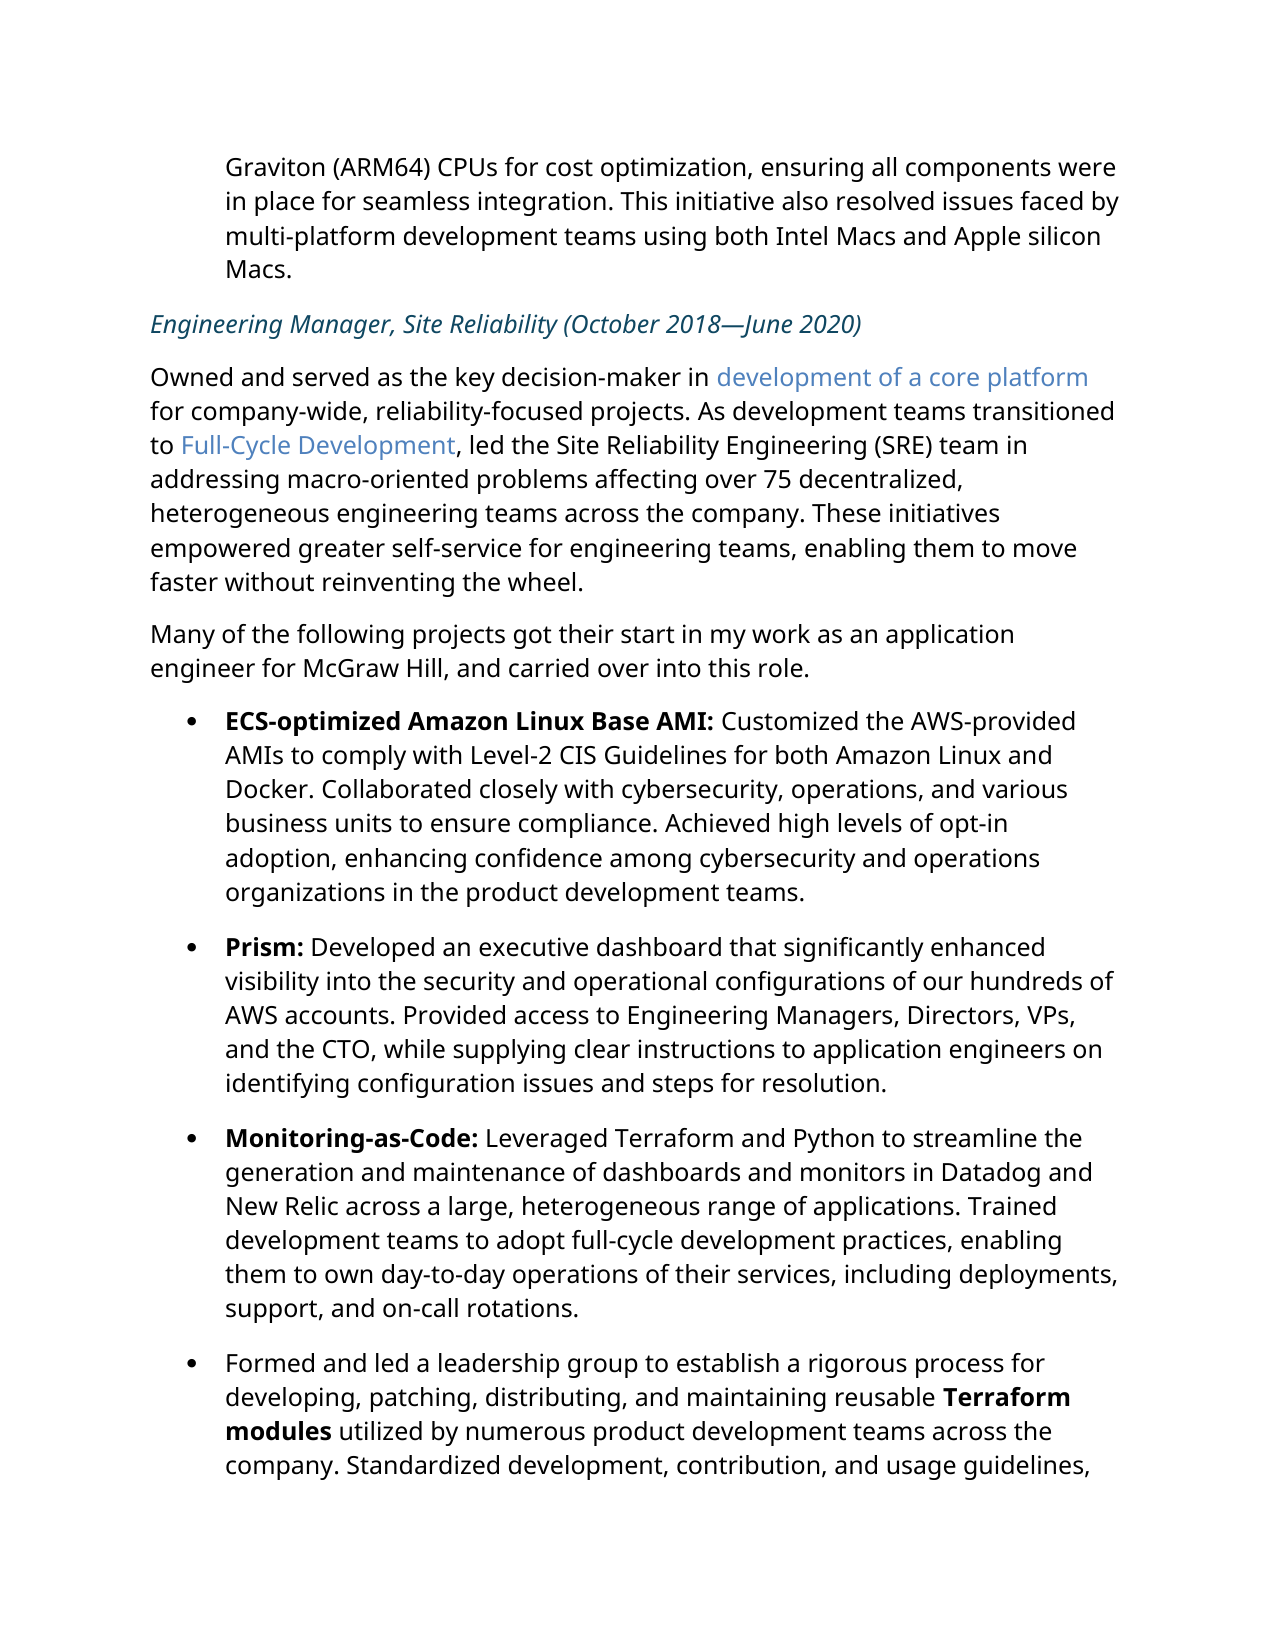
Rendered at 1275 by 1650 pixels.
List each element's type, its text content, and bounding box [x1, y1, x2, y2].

list Prism: Developed an executive dashboard that significantly enhanced visibility into the security and operational configurations of our hundreds of AWS accounts. Provided access to Engineering Managers, Directors, VPs, and the CTO, while supplying clear instructions to application engineers on identifying configuration issues and steps for resolution. [187, 929, 1125, 1099]
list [187, 150, 1125, 286]
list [187, 1346, 1125, 1482]
text Owned and served as the key decision-maker in development of a core platform for company-wide, reliability-focused projects. As development teams transitioned to Full-Cycle Development, led the Site Reliability Engineering (SRE) team in addressing macro-oriented problems affecting over 75 decentralized, heterogeneous engineering teams across the company. These initiatives empowered greater self-service for engineering teams, enabling them to move faster without reinventing the wheel. [150, 360, 1125, 598]
list Monitoring-as-Code: Leveraged Terraform and Python to streamline the generation and maintenance of dashboards and monitors in Datadog and New Relic across a large, heterogeneous range of applications. Trained development teams to adopt full-cycle development practices, enabling them to own day-to-day operations of their services, including deployments, support, and on-call rotations. [187, 1120, 1125, 1325]
text Many of the following projects got their start in my work as an application engineer for McGraw Hill, and carried over into this role. [150, 617, 1125, 685]
list ECS-optimized Amazon Linux Base AMI: Customized the AWS-provided AMIs to comply with Level-2 CIS Guidelines for both Amazon Linux and Docker. Collaborated closely with cybersecurity, operations, and various business units to ensure compliance. Achieved high levels of opt-in adoption, enhancing confidence among cybersecurity and operations organizations in the product development teams. [187, 704, 1125, 908]
subtitle Engineering Manager, Site Reliability (October 2018—June 2020) [150, 307, 1125, 341]
